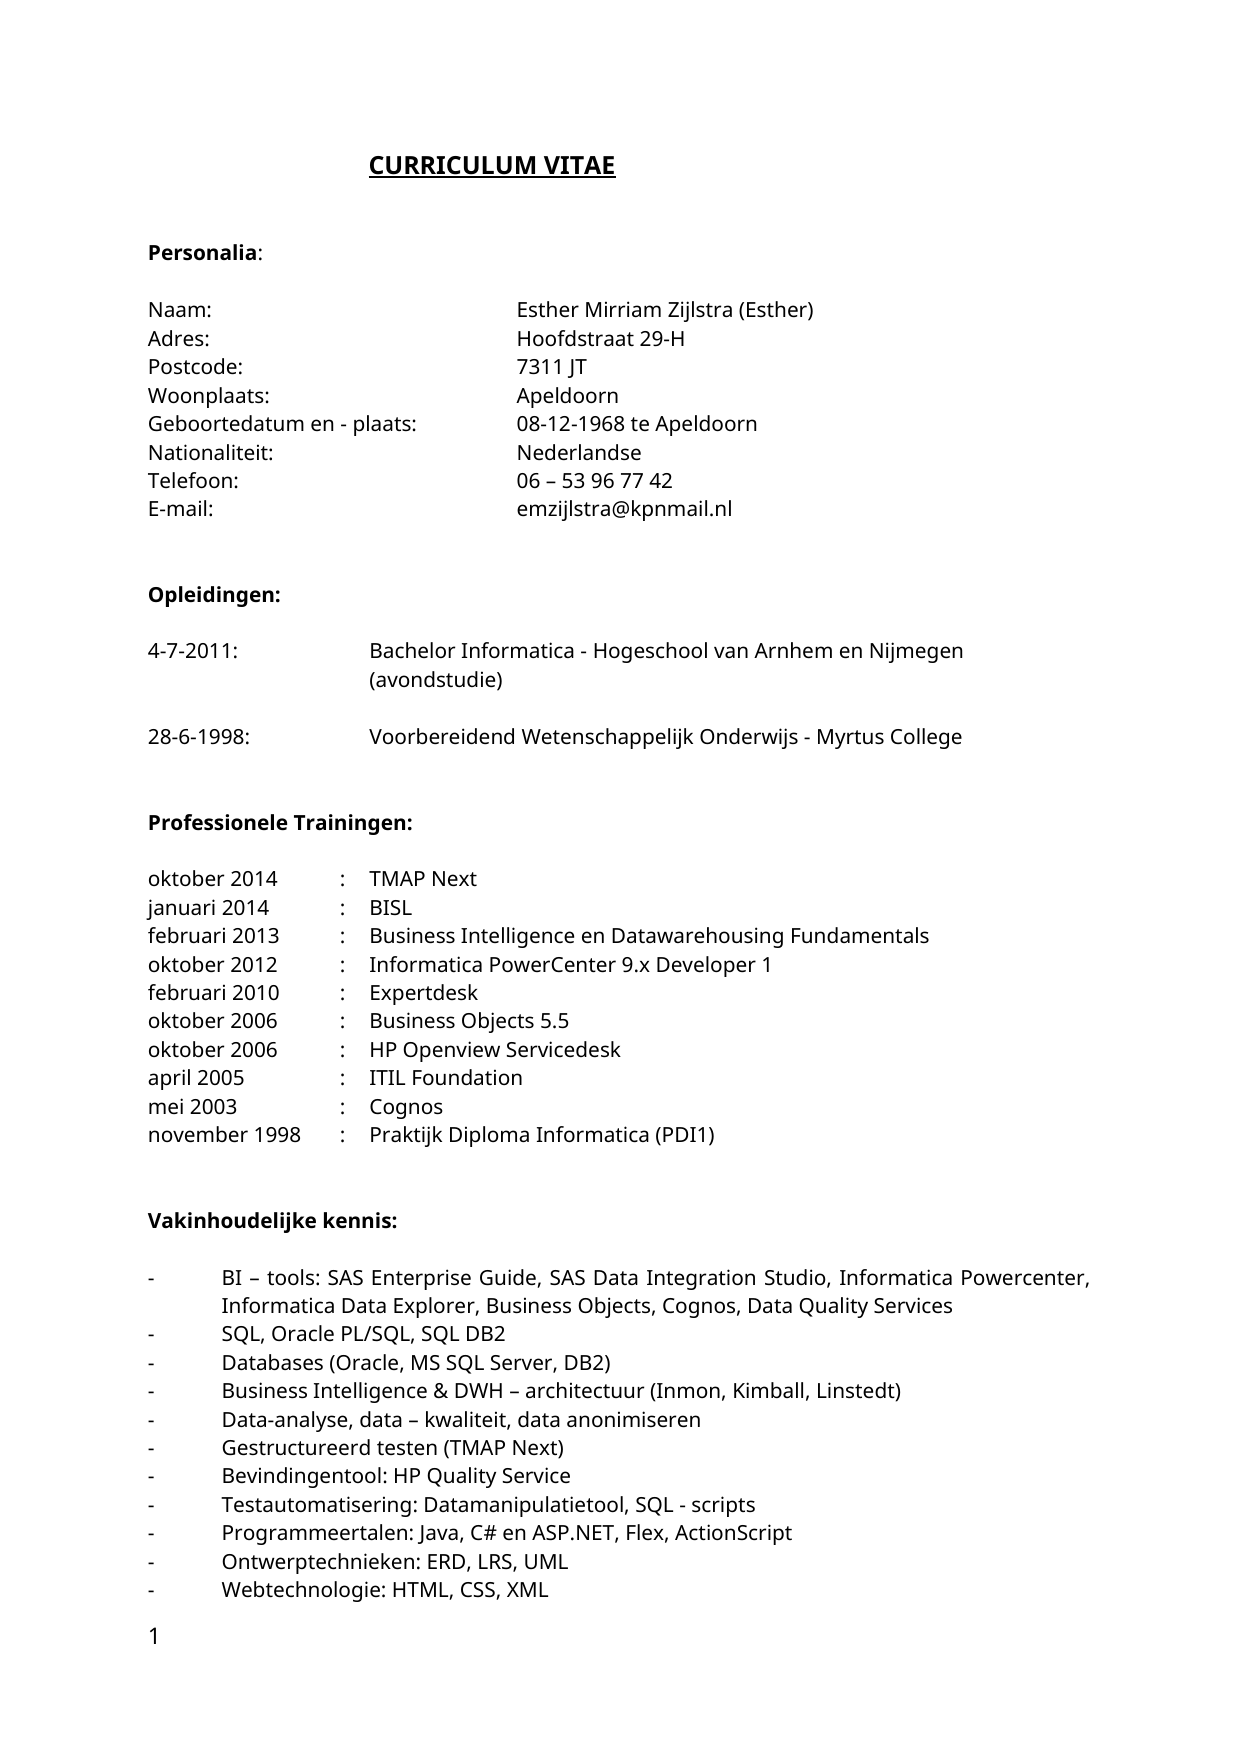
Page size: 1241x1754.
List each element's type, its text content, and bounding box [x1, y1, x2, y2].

text Vakinhoudelijke kennis: [148, 1206, 1092, 1234]
list Testautomatisering: Datamanipulatietool, SQL - scripts [148, 1490, 1092, 1518]
text 4-7-2011: Bachelor Informatica - Hogeschool van Arnhem en Nijmegen (avondstudie) [148, 637, 1092, 693]
text Adres: Hoofdstraat 29-H [148, 324, 1092, 352]
list Ontwerptechnieken: ERD, LRS, UML [148, 1547, 1092, 1575]
text februari 2010 : Expertdesk [148, 978, 1092, 1007]
text oktober 2006 : HP Openview Servicedesk [148, 1035, 1092, 1063]
list Programmeertalen: Java, C# en ASP.NET, Flex, ActionScript [148, 1518, 1092, 1547]
list BI – tools: SAS Enterprise Guide, SAS Data Integration Studio, Informatica Powercenter, Informatica Data Explorer, Business Objects, Cognos, Data Quality Services [148, 1263, 1092, 1319]
text januari 2014 : BISL [148, 893, 1092, 921]
text Postcode: 7311 JT [148, 352, 1092, 381]
text Telefoon: 06 – 53 96 77 42 [148, 466, 1092, 494]
list Bevindingentool: HP Quality Service [148, 1462, 1092, 1490]
text CURRICULUM VITAE [295, 148, 1092, 182]
text oktober 2012 : Informatica PowerCenter 9.x Developer 1 [148, 950, 1092, 978]
list Data-analyse, data – kwaliteit, data anonimiseren [148, 1405, 1092, 1433]
text oktober 2014 : TMAP Next [148, 864, 1092, 893]
text Geboortedatum en - plaats: 08-12-1968 te Apeldoorn [148, 409, 1092, 438]
text mei 2003 : Cognos [148, 1092, 1092, 1120]
text Personalia: [148, 238, 1092, 267]
text Nationaliteit: Nederlandse [148, 438, 1092, 466]
list Webtechnologie: HTML, CSS, XML [148, 1575, 1092, 1604]
text Naam: Esther Mirriam Zijlstra (Esther) [148, 295, 1092, 324]
text november 1998 : Praktijk Diploma Informatica (PDI1) [148, 1120, 1092, 1149]
text E-mail: emzijlstra@kpnmail.nl [148, 494, 1092, 523]
text 28-6-1998: Voorbereidend Wetenschappelijk Onderwijs - Myrtus College [148, 722, 1092, 751]
text Professionele Trainingen: [148, 808, 1092, 836]
list Business Intelligence & DWH – architectuur (Inmon, Kimball, Linstedt) [148, 1376, 1092, 1405]
text Woonplaats: Apeldoorn [148, 381, 1092, 409]
text februari 2013 : Business Intelligence en Datawarehousing Fundamentals [148, 921, 1092, 950]
list Databases (Oracle, MS SQL Server, DB2) [148, 1348, 1092, 1376]
text april 2005 : ITIL Foundation [148, 1063, 1092, 1092]
list Gestructureerd testen (TMAP Next) [148, 1433, 1092, 1462]
text oktober 2006 : Business Objects 5.5 [148, 1007, 1092, 1035]
text Opleidingen: [148, 580, 1092, 608]
list SQL, Oracle PL/SQL, SQL DB2 [148, 1319, 1092, 1348]
